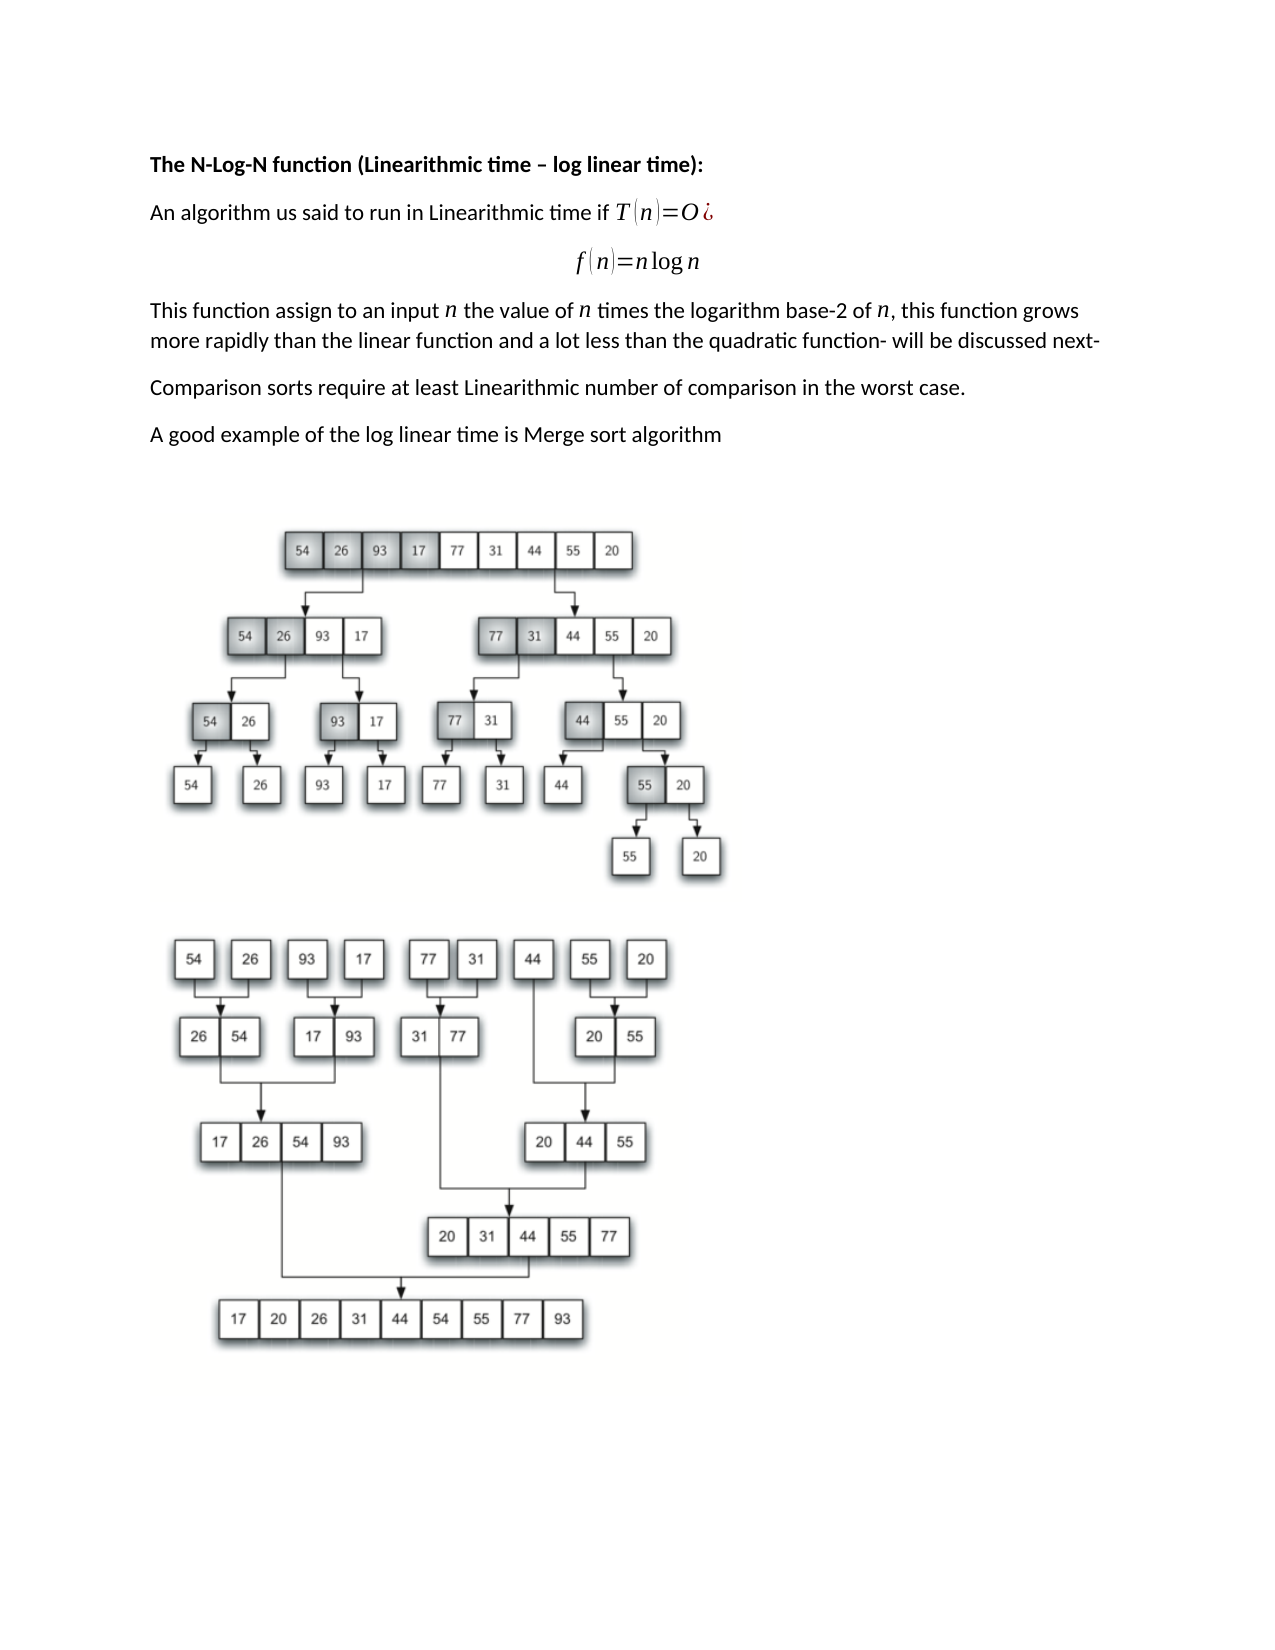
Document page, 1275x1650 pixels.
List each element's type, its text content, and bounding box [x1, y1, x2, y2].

text Comparison sorts require at least Linearithmic number of comparison in the worst case. [150, 373, 1125, 401]
text A good example of the log linear time is Merge sort algorithm [150, 420, 1125, 448]
text This function assign to an input the value of times the logarithm base-2 of , this function grows more rapidly than the linear function and a lot less than the quadratic function- will be discussed next- [150, 296, 1125, 354]
text An algorithm us said to run in Linearithmic time if [150, 197, 1125, 227]
text The N-Log-N function (Linearithmic time – log linear time): [150, 150, 1125, 178]
picture [150, 513, 743, 902]
picture [150, 920, 689, 1396]
